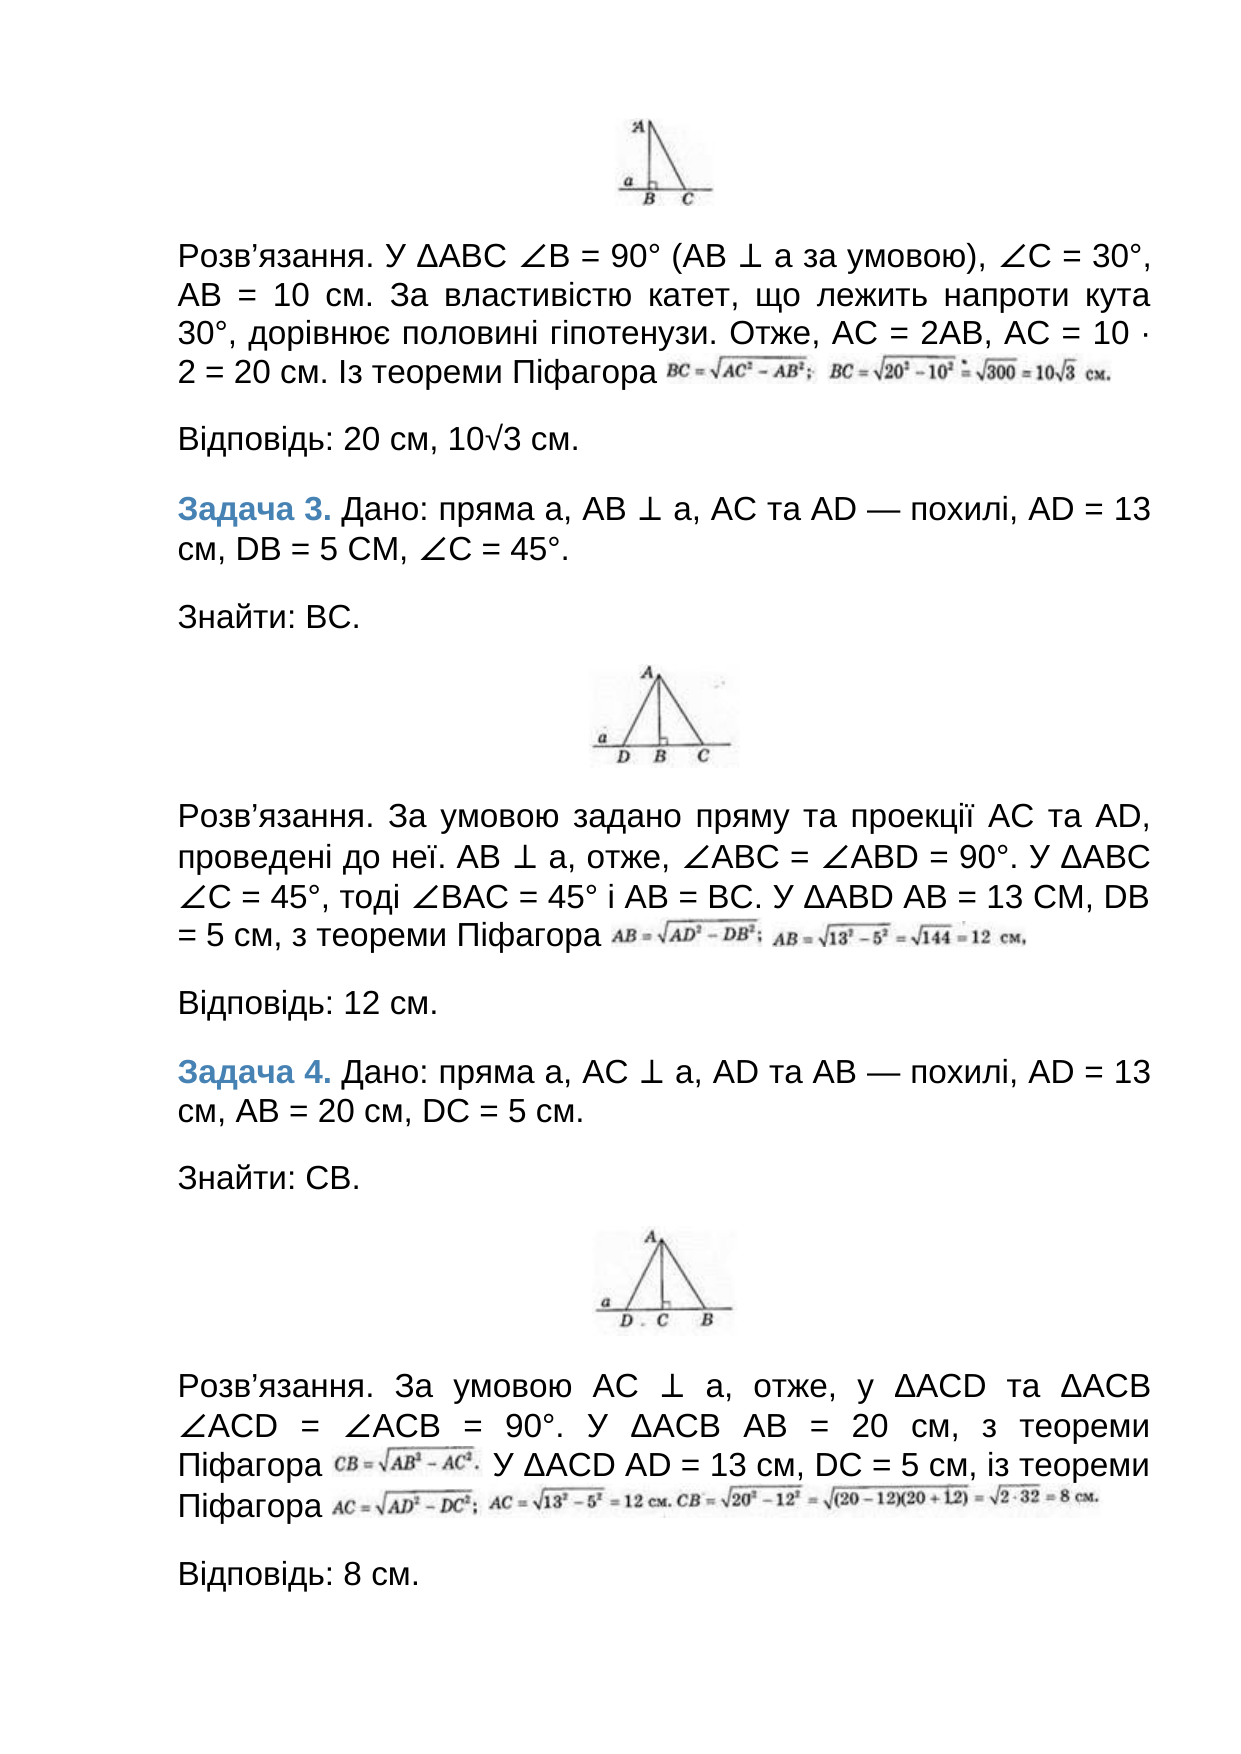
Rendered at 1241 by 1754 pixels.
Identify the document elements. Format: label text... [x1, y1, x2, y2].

text Розв’язання. У ΔАВС ∠B = 90° (АВ ⊥ а за умовою), ∠C = 30°, АВ = 10 см. За властивістю катет, що лежить напроти кута 30°, дорівнює половині гіпотенузи. Отже, АС = 2АВ, АС = 10 ∙ 2 = 20 см. Із теореми Піфагора [177, 235, 1152, 390]
text Знайти: ВС. [177, 597, 1152, 635]
picture [588, 664, 741, 768]
text Розв’язання. За умовою задано пряму та проекції АС та AD, проведені до неї. АВ ⊥ а, отже, ∠ABC = ∠ABD = 90°. У ΔАВС ∠C = 45°, тоді ∠BAC = 45° і АВ = ВС. У ΔАВD АВ = 13 CM, DB = 5 см, з теореми Піфагора [177, 797, 1152, 954]
picture [331, 1446, 484, 1477]
text Знайти: СВ. [177, 1158, 1152, 1197]
text Відповідь: 8 см. [177, 1554, 1152, 1592]
text Відповідь: 20 см, 10√3 см. [177, 419, 1152, 458]
text Задача 3. Дано: пряма а, АВ ⊥ а, АС та AD — похилі, AD = 13 см, DВ = 5 CM, ∠C = 45°. [177, 487, 1152, 567]
picture [771, 921, 1027, 947]
text Відповідь: 12 см. [177, 983, 1152, 1021]
picture [331, 1483, 1104, 1518]
picture [666, 353, 819, 384]
picture [611, 917, 763, 947]
picture [827, 353, 1112, 384]
picture [591, 1226, 738, 1336]
picture [614, 118, 715, 206]
text Розв’язання. За умовою АС ⊥ а, отже, у ΔАСD та ΔАСВ ∠ACD = ∠АСВ = 90°. У ΔАСВ АВ = 20 см, з теореми Піфагора У ΔАСD АD = 13 см, DС = 5 см, із теореми Піфагора [177, 1364, 1152, 1525]
text Задача 4. Дано: пряма а, АС ⊥ a, AD та АВ — похилі, АD = 13 см, АВ = 20 см, DC = 5 см. [177, 1051, 1152, 1129]
